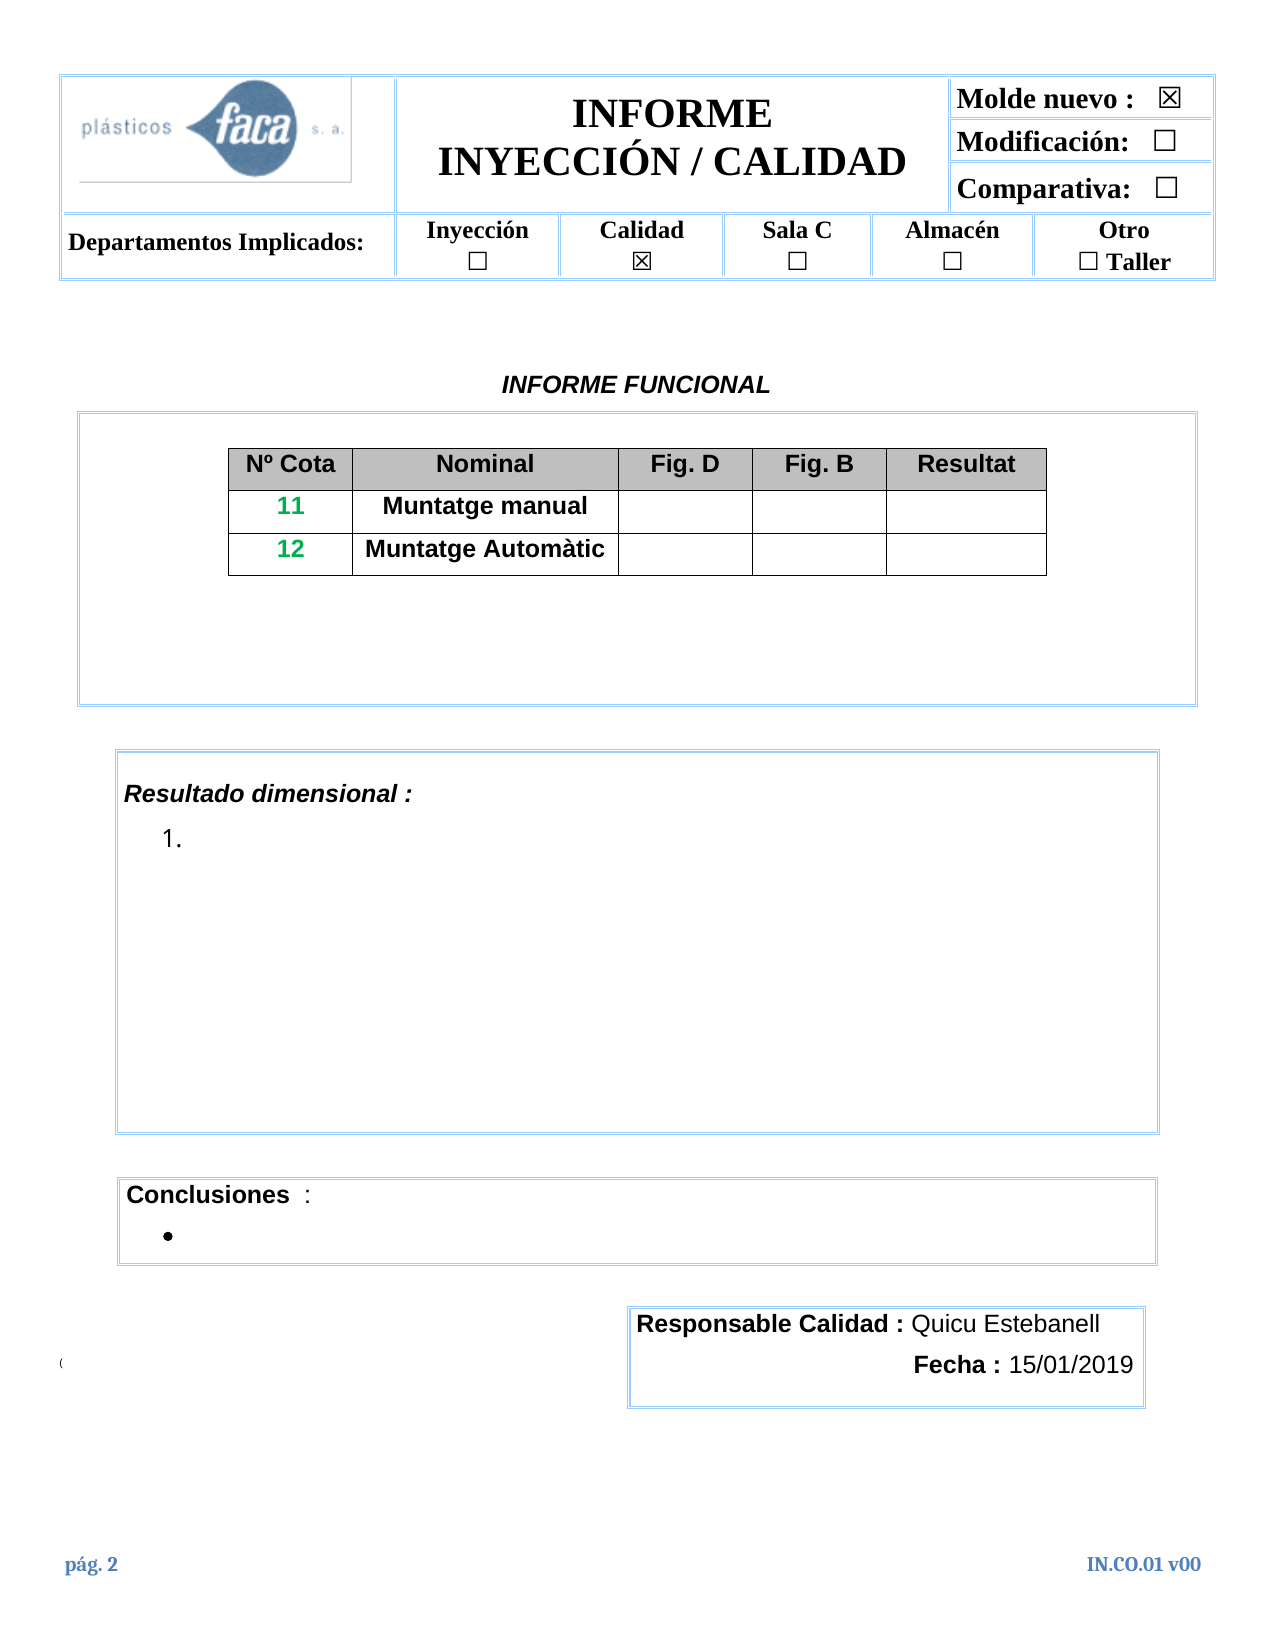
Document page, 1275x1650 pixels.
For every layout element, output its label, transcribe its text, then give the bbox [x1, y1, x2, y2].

table_header Responsable Calidad : Quicu Estebanell Fecha : 15/01/2019 [631, 1309, 1143, 1406]
table_header Conclusiones : [120, 1180, 1155, 1263]
picture [79, 77, 353, 184]
table_header [80, 414, 1195, 704]
table_header Resultado dimensional : [118, 753, 1157, 1132]
text INFORME FUNCIONAL [59, 369, 1216, 398]
